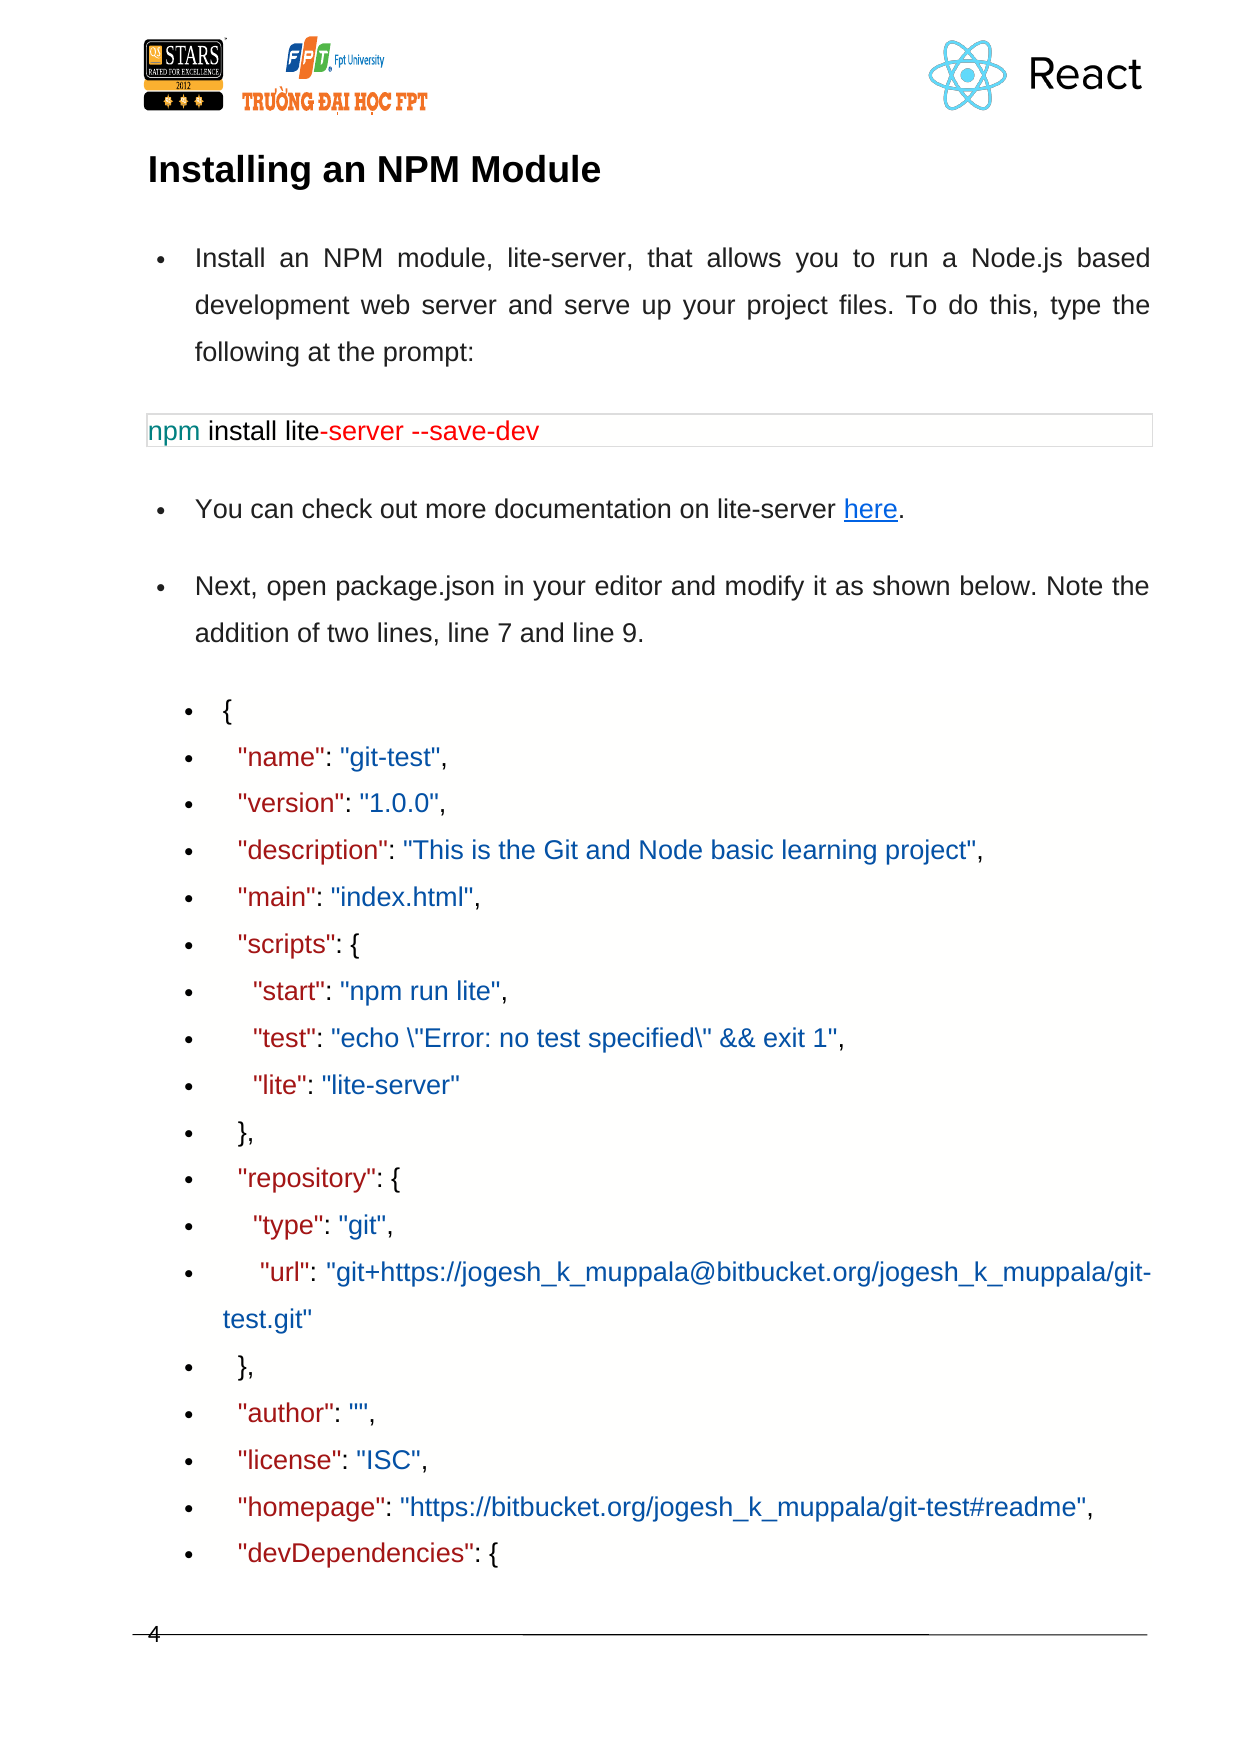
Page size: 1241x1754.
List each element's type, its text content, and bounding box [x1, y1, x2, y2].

list "test": "echo \"Error: no test specified\" && exit 1", [185, 1022, 1152, 1053]
list "homepage": "https://bitbucket.org/jogesh_k_muppala/git-test#readme", [185, 1491, 1152, 1522]
list "scripts": { [185, 928, 1152, 959]
list "start": "npm run lite", [185, 975, 1152, 1006]
list Install an NPM module, lite-server, that allows you to run a Node.js based development web server and serve up your project files. To do this, type the following at the prompt: [157, 242, 1152, 367]
list "description": "This is the Git and Node basic learning project", [185, 834, 1152, 866]
list Next, open package.json in your editor and modify it as shown below. Note the addition of two lines, line 7 and line 9. [157, 570, 1152, 648]
list "url": "git+https://jogesh_k_muppala@bitbucket.org/jogesh_k_muppala/git-test.git" [185, 1256, 1152, 1334]
list "repository": { [185, 1162, 1152, 1194]
list "version": "1.0.0", [185, 787, 1152, 819]
list }, [185, 1350, 1152, 1381]
list You can check out more documentation on lite-server here. [157, 493, 1152, 524]
list "author": "", [185, 1397, 1152, 1428]
list }, [185, 1116, 1152, 1147]
list "type": "git", [185, 1209, 1152, 1241]
list { [185, 694, 1152, 725]
text npm install lite-server --save-dev [148, 415, 1152, 446]
list "devDependencies": { [185, 1537, 1152, 1569]
list "license": "ISC", [185, 1444, 1152, 1475]
picture [918, 40, 1176, 111]
list "name": "git-test", [185, 741, 1152, 772]
list "main": "index.html", [185, 881, 1152, 912]
list "lite": "lite-server" [185, 1069, 1152, 1100]
subtitle Installing an NPM Module [148, 148, 1152, 191]
